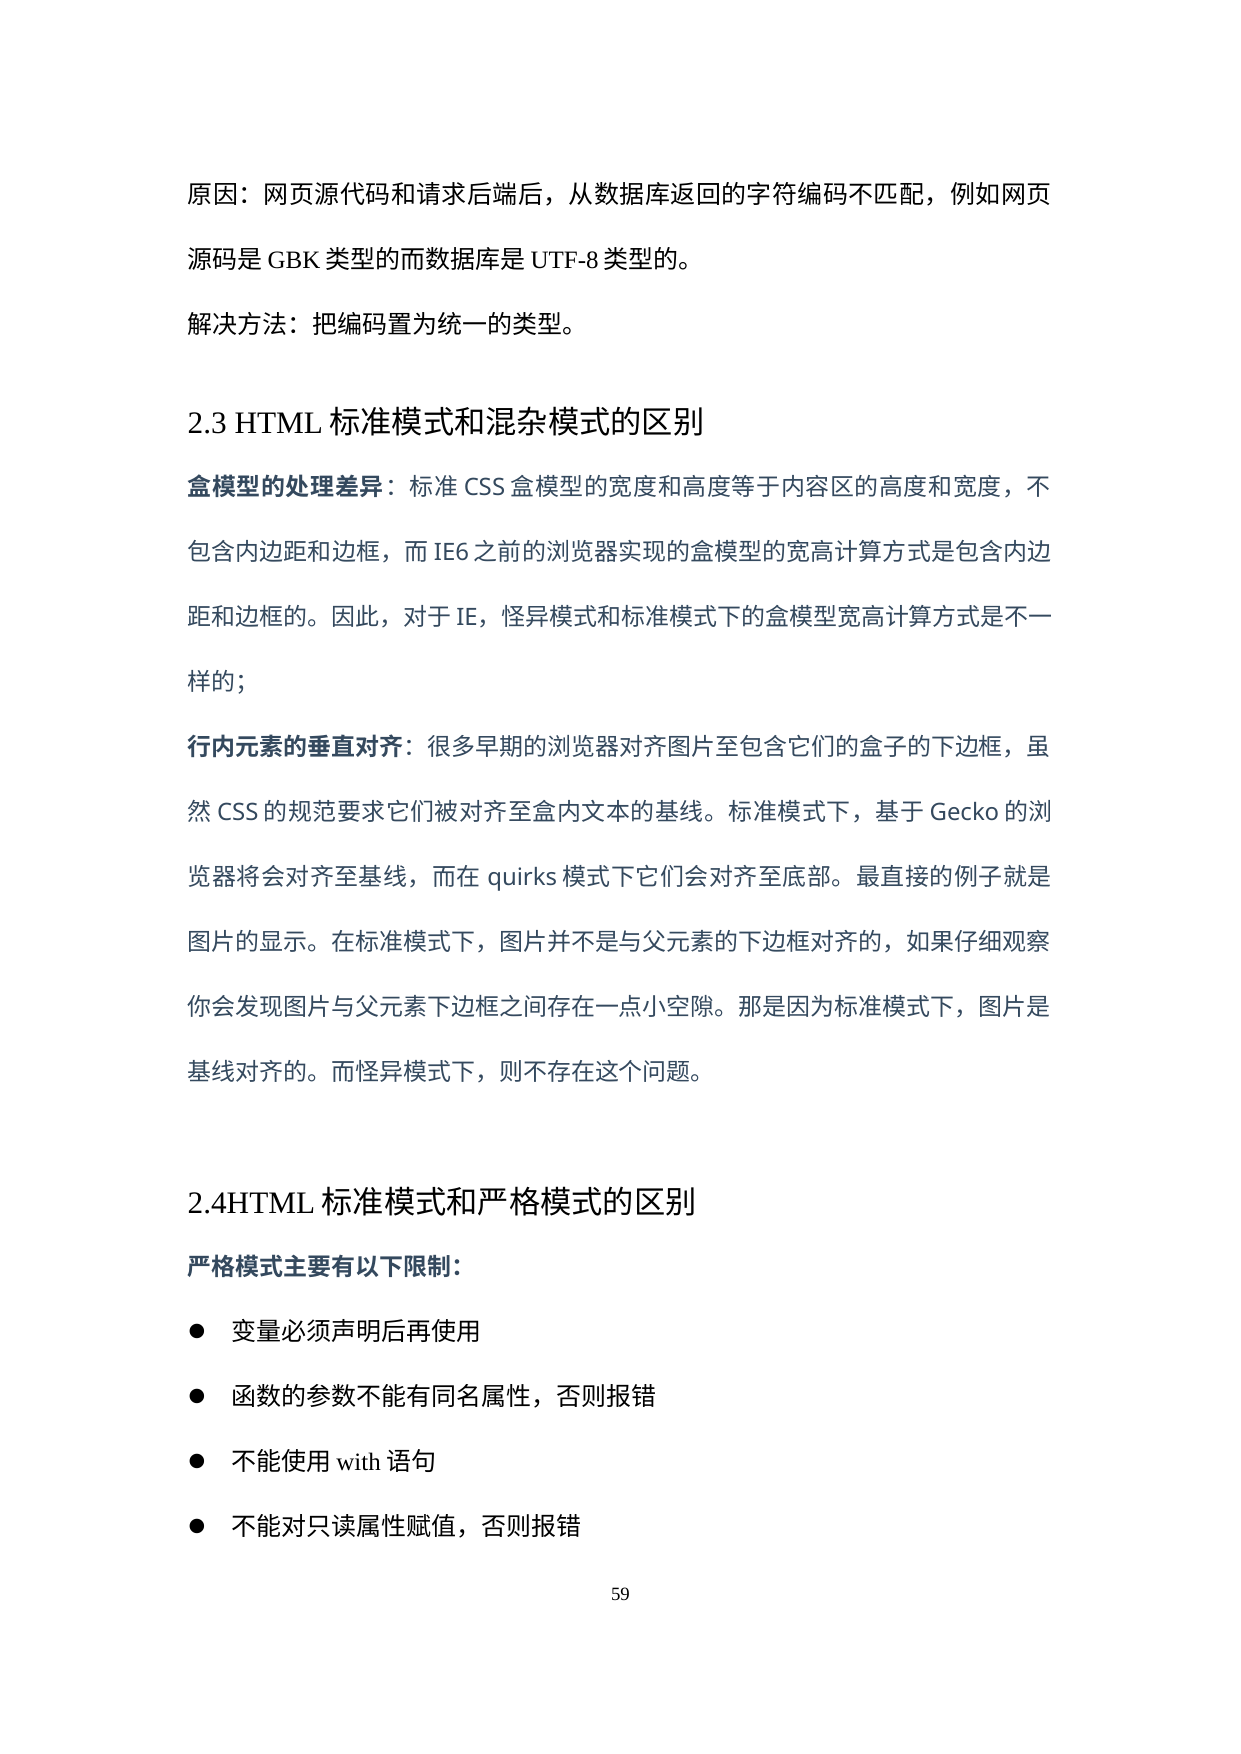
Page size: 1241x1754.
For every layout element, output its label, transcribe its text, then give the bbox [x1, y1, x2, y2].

list 函数的参数不能有同名属性，否则报错 [187, 1362, 1053, 1427]
subtitle 2.4HTML标准模式和严格模式的区别 [187, 1167, 1053, 1232]
list 不能使用with语句 [187, 1427, 1053, 1492]
text 行内元素的垂直对齐：很多早期的浏览器对齐图片至包含它们的盒子的下边框，虽然CSS的规范要求它们被对齐至盒内文本的基线。标准模式下，基于Gecko的浏览器将会对齐至基线，而在quirks模式下它们会对齐至底部。最直接的例子就是图片的显示。在标准模式下，图片并不是与父元素的下边框对齐的，如果仔细观察，你会发现图片与父元素下边框之间存在一点小空隙。那是因为标准模式下，图片是基线对齐的。而怪异模式下，则不存在这个问题。 [187, 1005, 1053, 1102]
text 严格模式主要有以下限制： [187, 1232, 1053, 1297]
text 解决方法：把编码置为统一的类型。 [187, 290, 1053, 355]
text 盒模型的处理差异：标准CSS盒模型的宽度和高度等于内容区的高度和宽度，不包含内边距和边框，而IE6之前的浏览器实现的盒模型的宽高计算方式是包含内边距和边框的。因此，对于IE，怪异模式和标准模式下的盒模型宽高计算方式是不一样的； [187, 452, 1053, 712]
text 原因：网页源代码和请求后端后，从数据库返回的字符编码不匹配，例如网页源码是GBK类型的而数据库是UTF-8类型的。 [187, 160, 1053, 290]
text 行内元素的垂直对齐：很多早期的浏览器对齐图片至包含它们的盒子的下边框，虽然CSS的规范要求它们被对齐至盒内文本的基线。标准模式下，基于Gecko的浏览器将会对齐至基线，而在quirks模式下它们会对齐至底部。最直接的例子就是图片的显示。在标准模式下，图片并不是与父元素的下边框对齐的，如果仔细观察，你会发现图片与父元素下边框之间存在一点小空隙。那是因为标准模式下，图片是基线对齐的。而怪异模式下，则不存在这个问题。 [187, 712, 1053, 1004]
list 不能对只读属性赋值，否则报错 [187, 1492, 1053, 1557]
subtitle 2.3 HTML标准模式和混杂模式的区别 [187, 387, 1053, 452]
list 变量必须声明后再使用 [187, 1297, 1053, 1362]
